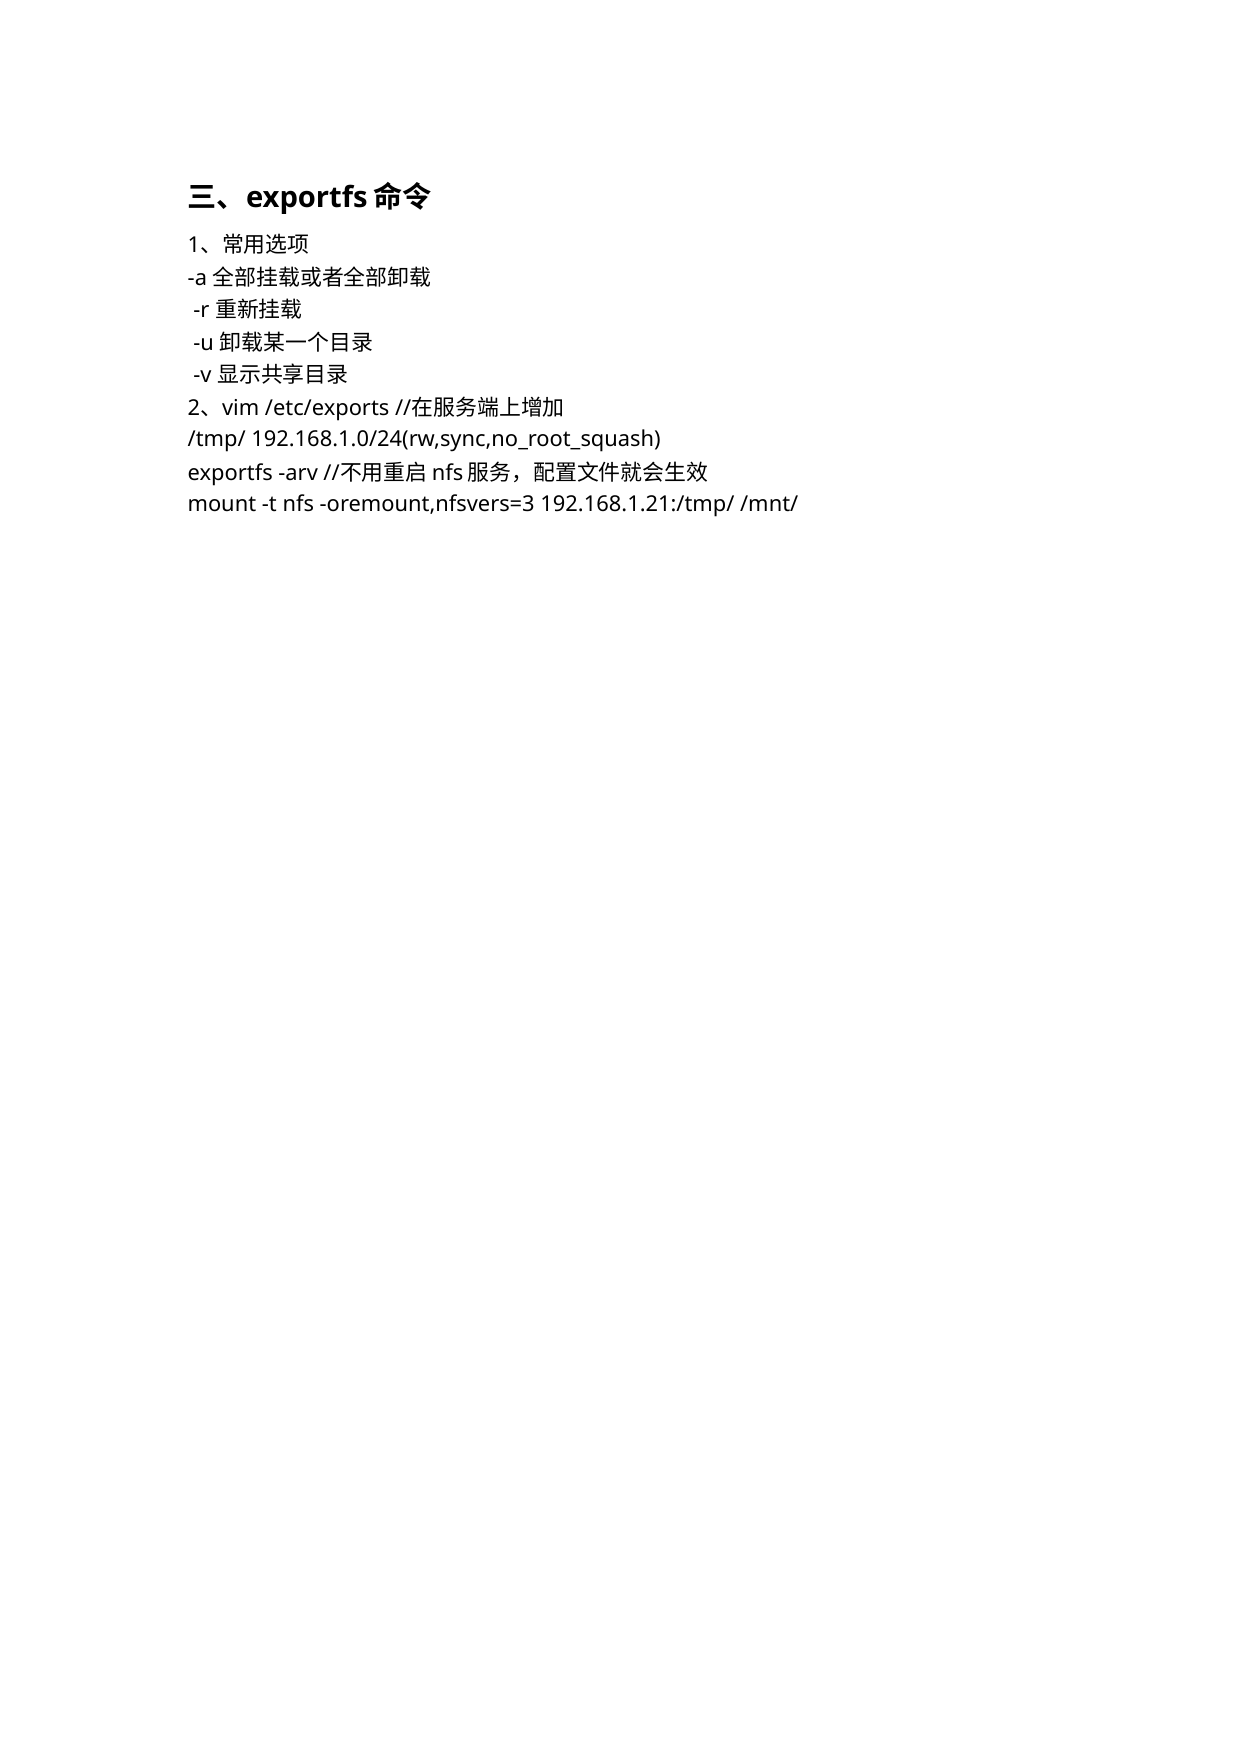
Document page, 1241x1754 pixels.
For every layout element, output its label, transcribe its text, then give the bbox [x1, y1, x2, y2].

text -u 卸载某一个目录 [187, 324, 1053, 357]
text -v 显示共享目录 [187, 357, 1053, 389]
text 1、常用选项 [187, 227, 1053, 259]
text mount -t nfs -oremount,nfsvers=3 192.168.1.21:/tmp/ /mnt/ [187, 487, 1053, 519]
text exportfs -arv //不用重启nfs服务，配置文件就会生效 [187, 454, 1053, 487]
text -r 重新挂载 [187, 292, 1053, 324]
text 2、vim /etc/exports //在服务端上增加 [187, 389, 1053, 422]
text -a 全部挂载或者全部卸载 [187, 259, 1053, 292]
text 三、exportfs命令 [187, 162, 1053, 227]
text /tmp/ 192.168.1.0/24(rw,sync,no_root_squash) [187, 422, 1053, 454]
